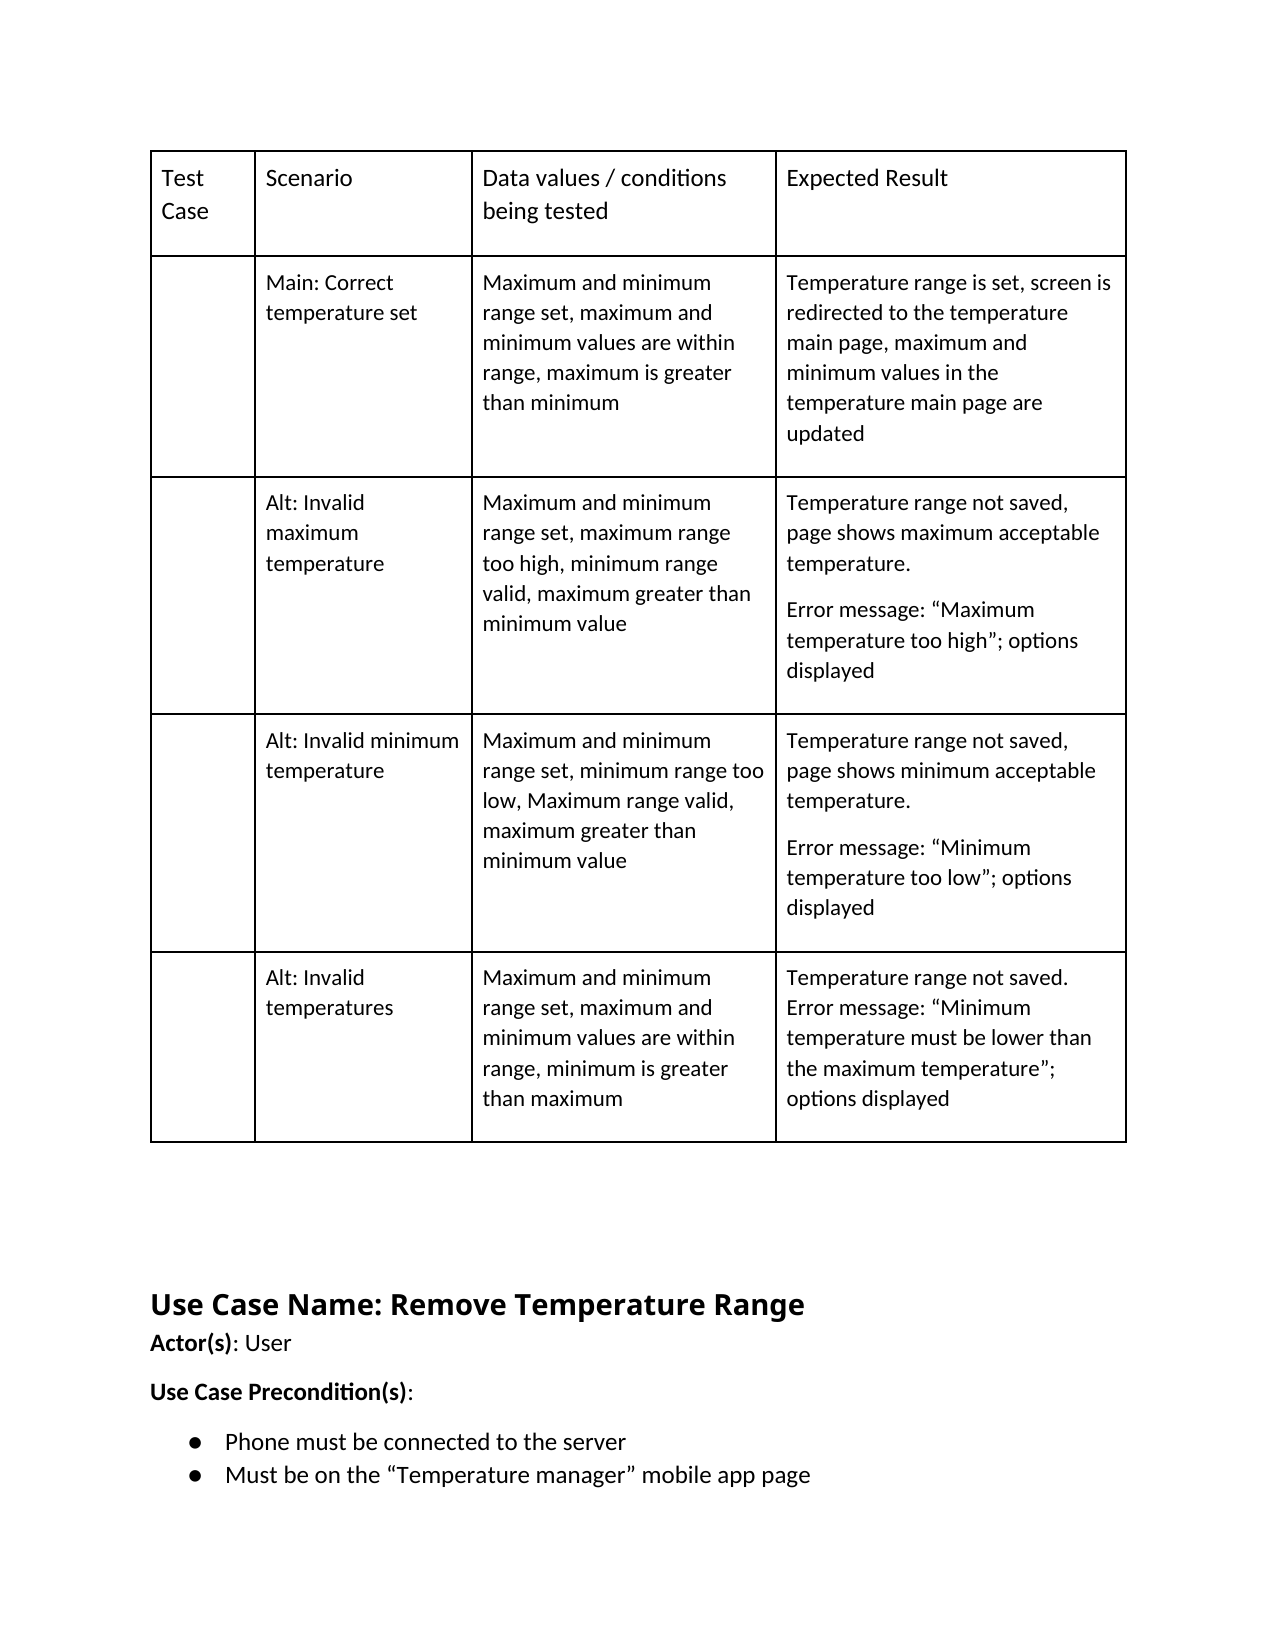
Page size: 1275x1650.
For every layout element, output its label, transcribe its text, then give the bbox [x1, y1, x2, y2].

table_cell Main: Correct temperature set [256, 257, 471, 476]
table_cell Temperature range not saved. Error message: “Minimum temperature must be lower than the maximum temperature”; options displayed [777, 953, 1125, 1141]
table_cell Alt: Invalid maximum temperature [256, 478, 471, 713]
table_header Expected Result [777, 152, 1125, 255]
text Use Case Precondition(s): [150, 1376, 1125, 1407]
table_cell Alt: Invalid minimum temperature [256, 715, 471, 951]
subtitle Use Case Name: Remove Temperature Range [150, 1284, 1125, 1323]
table_cell Maximum and minimum range set, maximum and minimum values are within range, maximum is greater than minimum [473, 257, 775, 476]
table_header Test Case [152, 152, 254, 255]
list Must be on the “Temperature manager” mobile app page [187, 1459, 1125, 1489]
list Phone must be connected to the server [187, 1426, 1125, 1456]
table_cell [152, 715, 254, 951]
table_header Scenario [256, 152, 471, 255]
text Actor(s): User [150, 1327, 1125, 1357]
table_cell Maximum and minimum range set, maximum and minimum values are within range, minimum is greater than maximum [473, 953, 775, 1141]
table_header Data values / conditions being tested [473, 152, 775, 255]
table_cell Temperature range not saved, page shows minimum acceptable temperature. Error message: “Minimum temperature too low”; options displayed [777, 715, 1125, 951]
table_cell Maximum and minimum range set, maximum range too high, minimum range valid, maximum greater than minimum value [473, 478, 775, 713]
table_cell Maximum and minimum range set, minimum range too low, Maximum range valid, maximum greater than minimum value [473, 715, 775, 951]
table_cell [152, 478, 254, 713]
table_cell [152, 953, 254, 1141]
table_cell Temperature range is set, screen is redirected to the temperature main page, maximum and minimum values in the temperature main page are updated [777, 257, 1125, 476]
table_cell Temperature range not saved, page shows maximum acceptable temperature. Error message: “Maximum temperature too high”; options displayed [777, 478, 1125, 713]
table_cell [152, 257, 254, 476]
table_cell Alt: Invalid temperatures [256, 953, 471, 1141]
